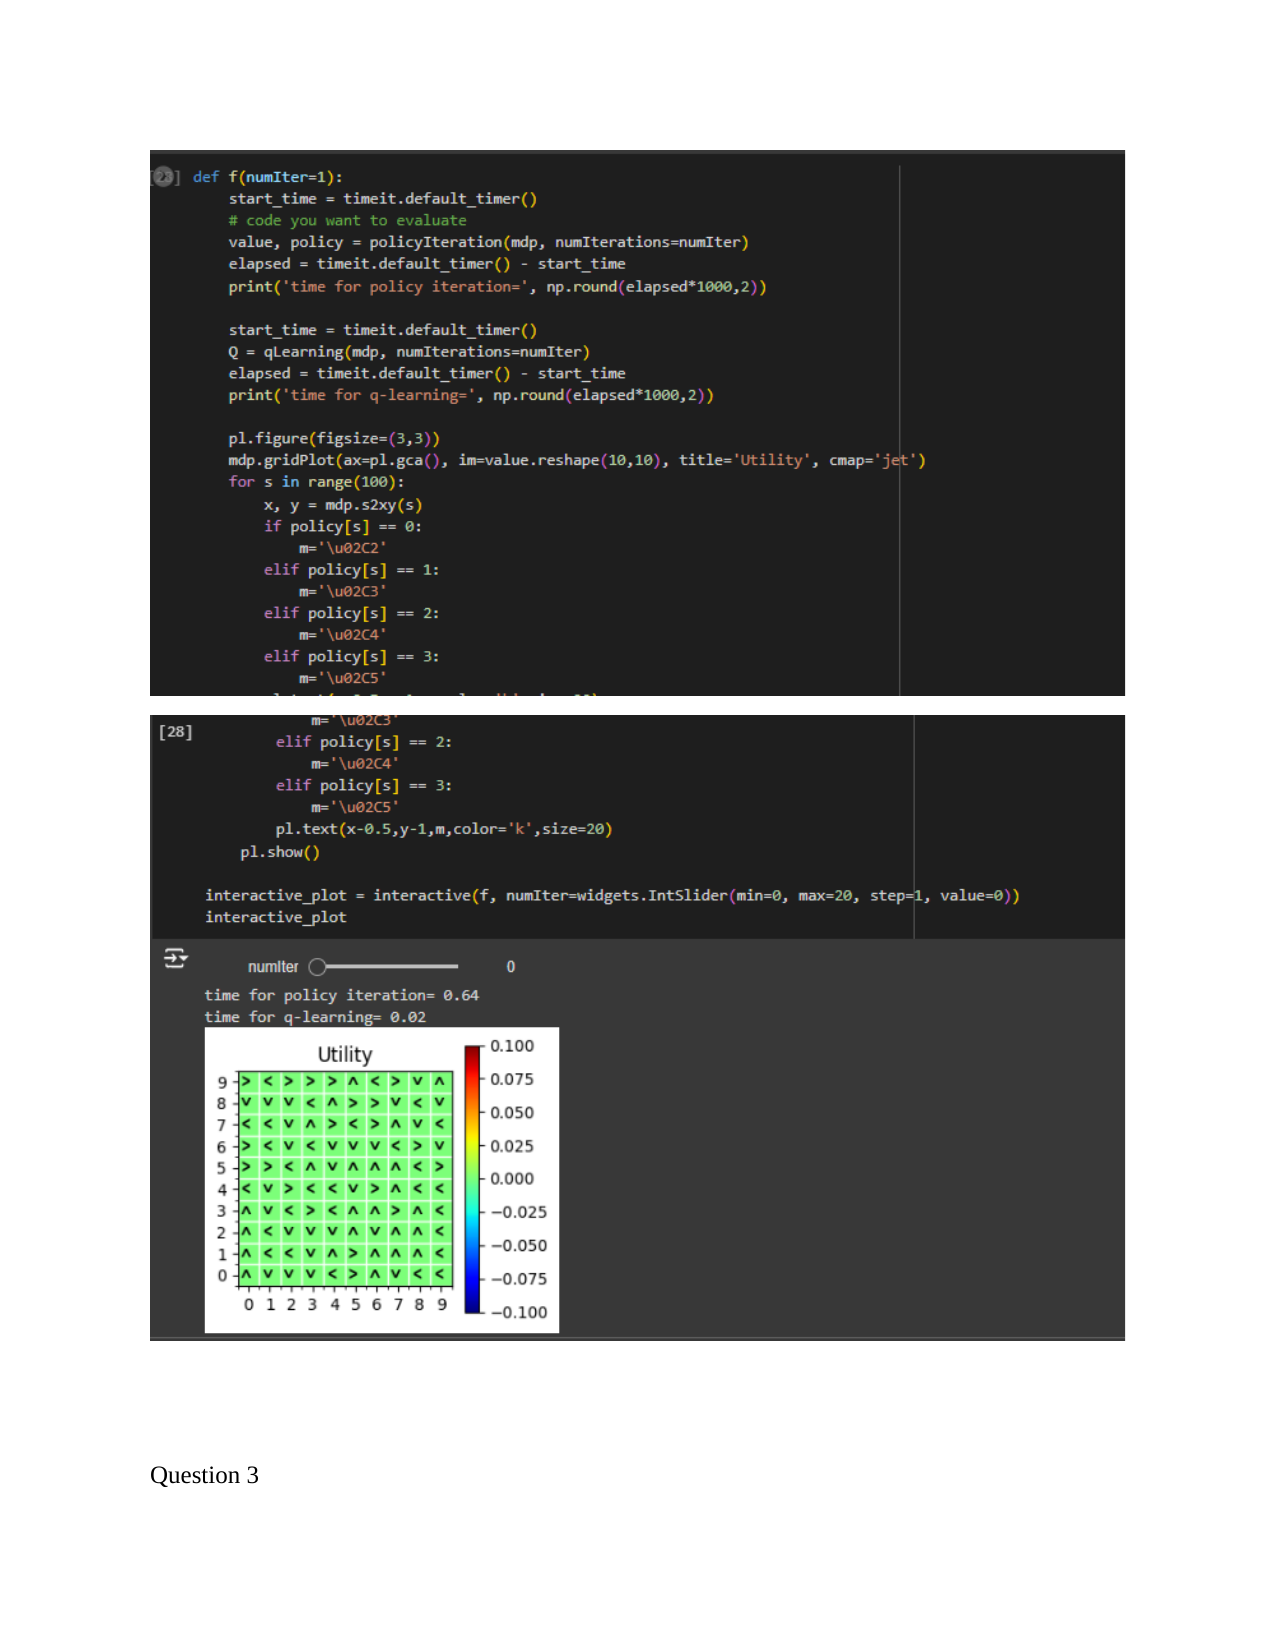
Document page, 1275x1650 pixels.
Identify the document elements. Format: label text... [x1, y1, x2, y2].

picture [150, 150, 1125, 696]
text Question 3 [150, 1460, 1125, 1489]
picture [150, 715, 1125, 1341]
